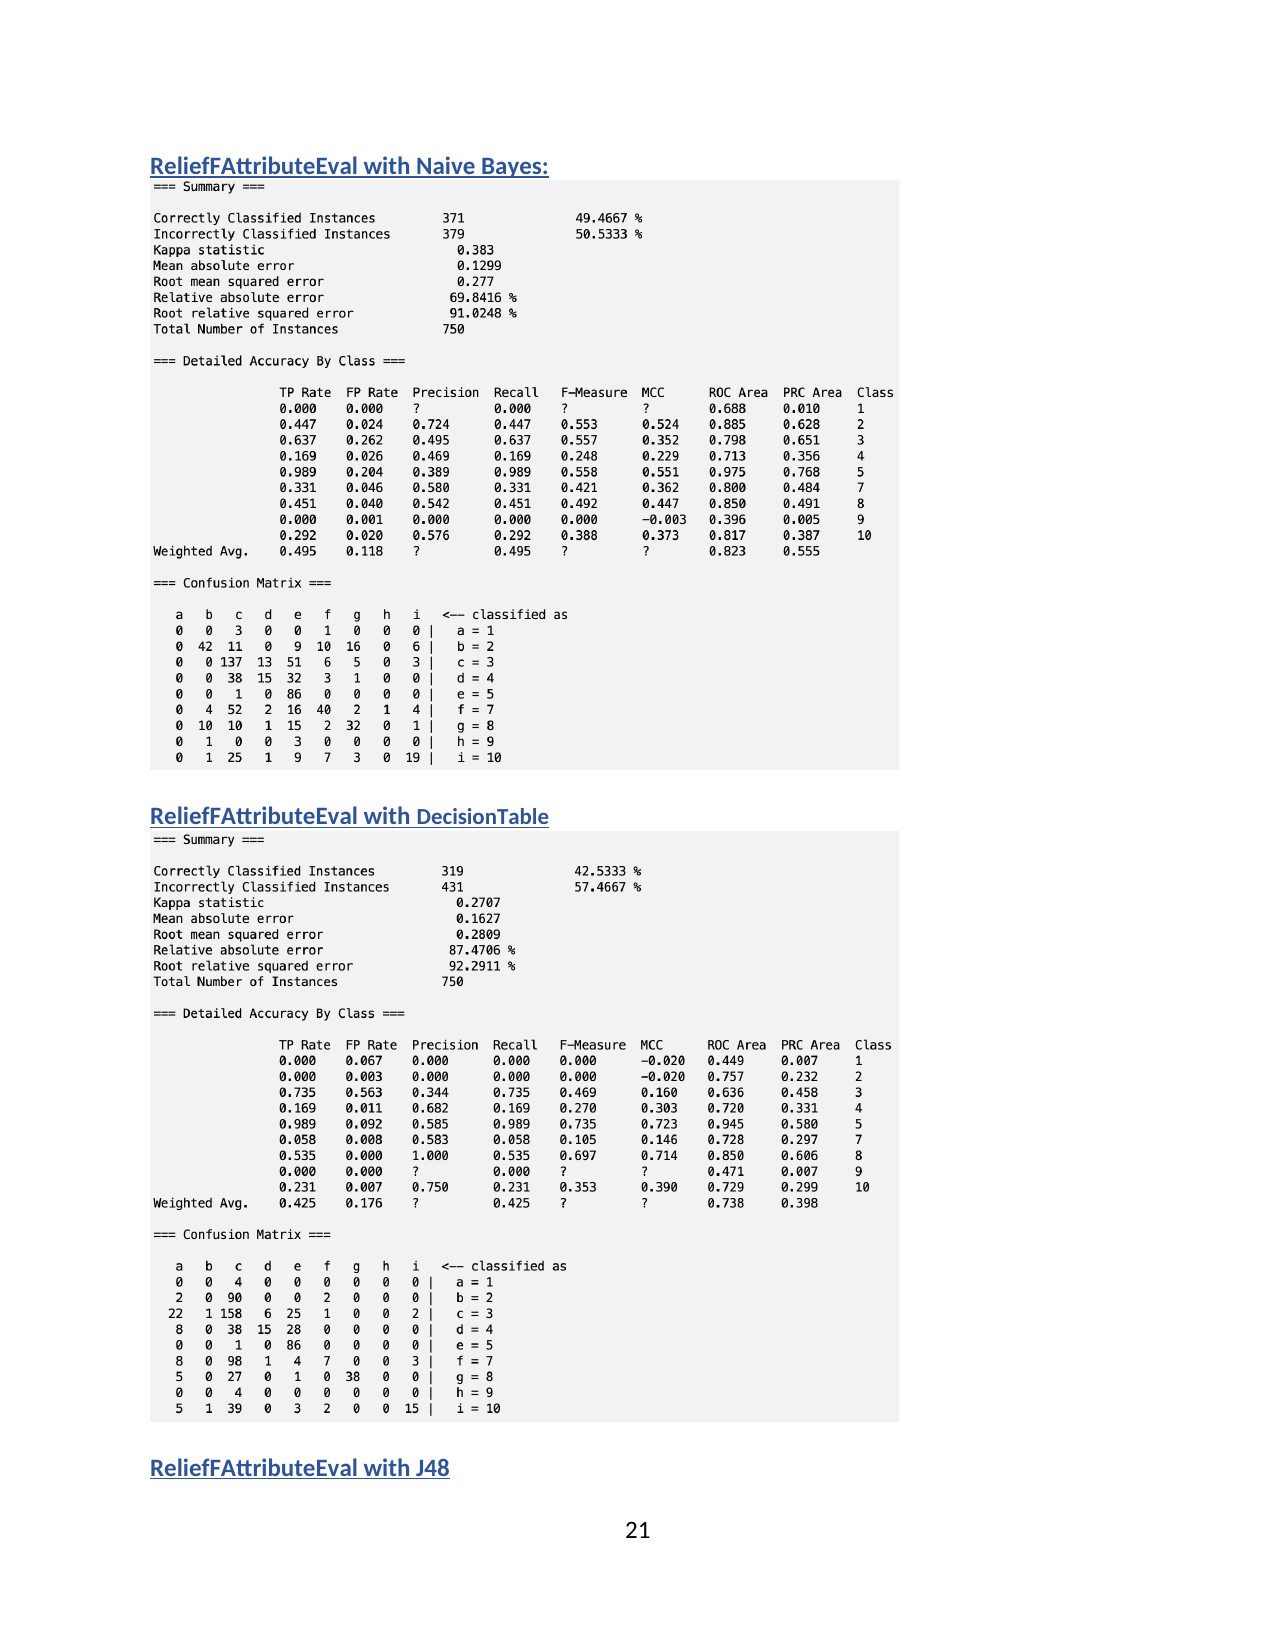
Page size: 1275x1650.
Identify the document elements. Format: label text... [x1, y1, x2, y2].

text ReliefFAttributeEval with DecisionTable [150, 800, 1125, 831]
picture [150, 831, 900, 1422]
picture [150, 180, 900, 770]
text ReliefFAttributeEval with Naive Bayes: [150, 150, 1125, 181]
text ReliefFAttributeEval with J48 [150, 1452, 1125, 1482]
